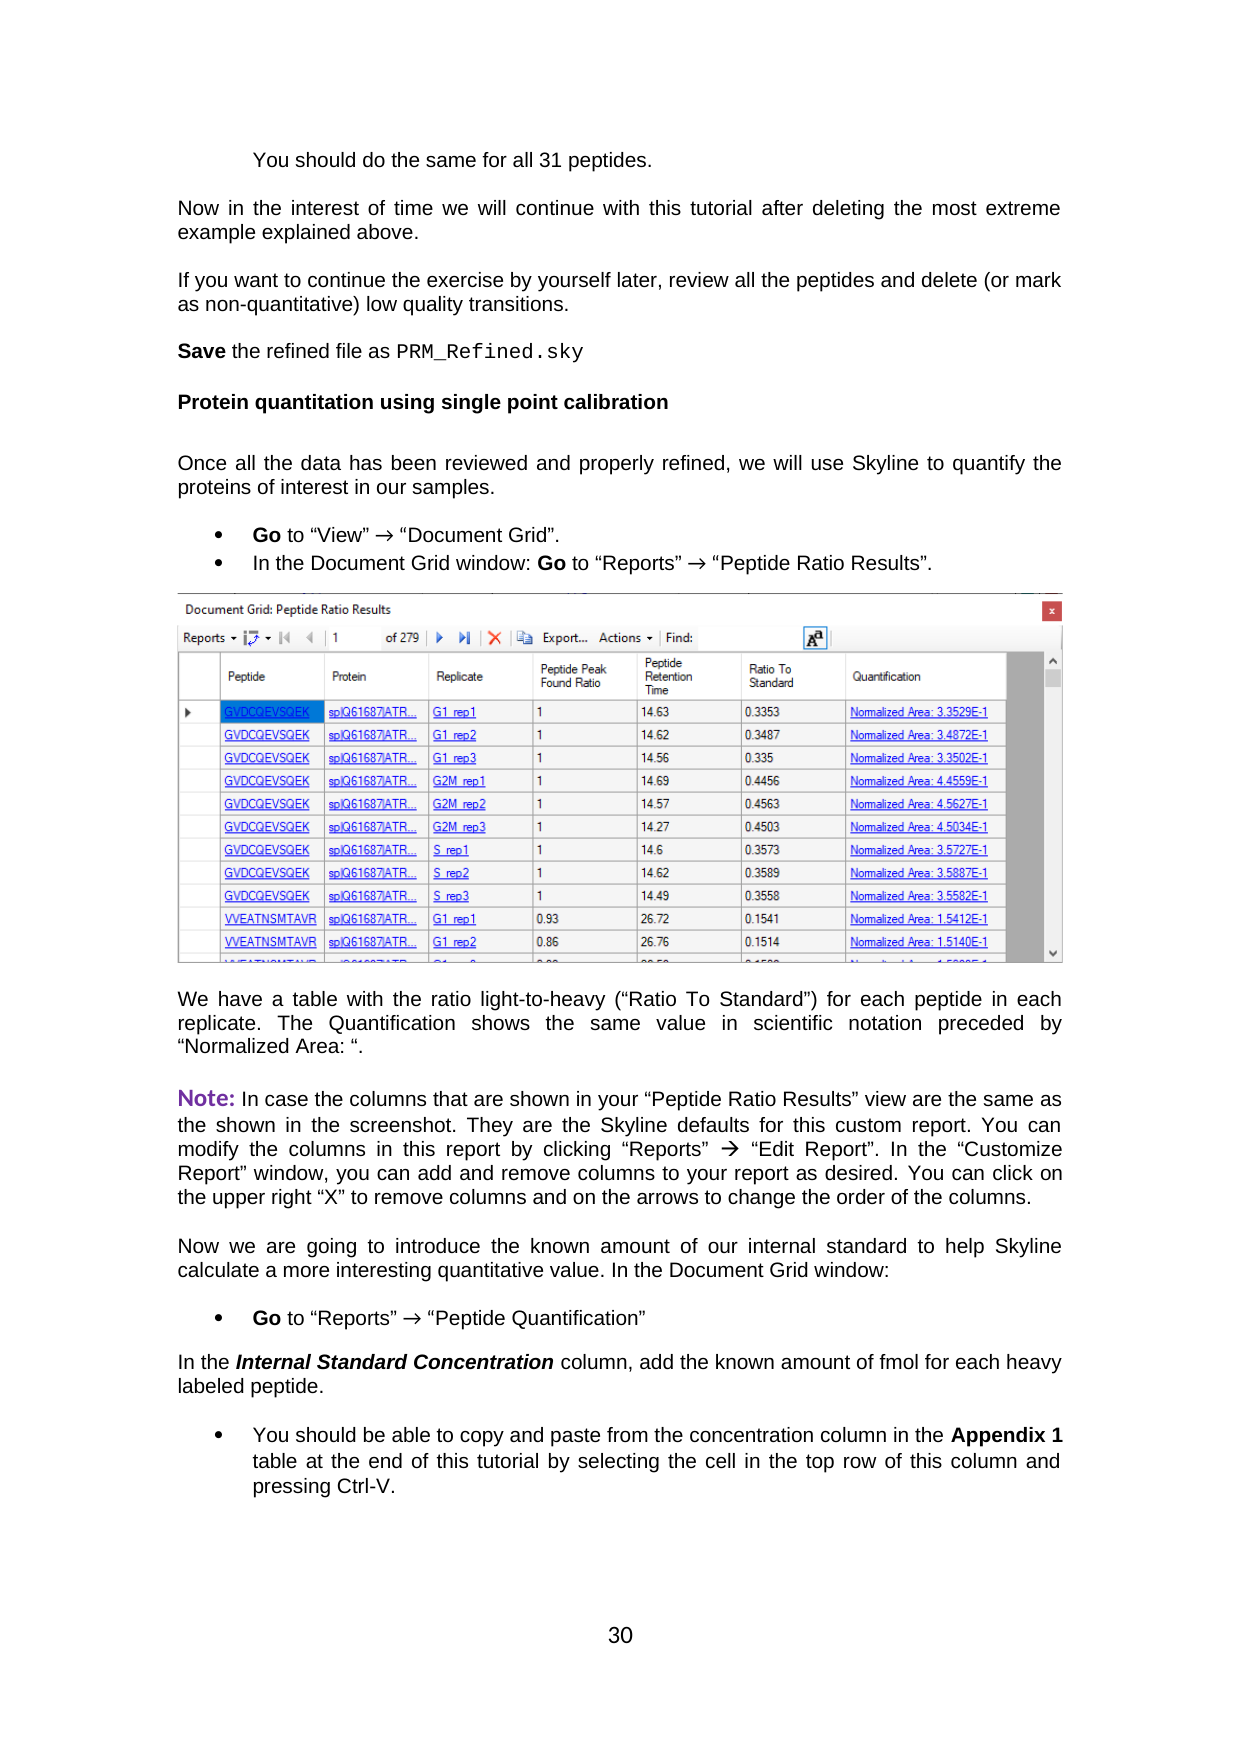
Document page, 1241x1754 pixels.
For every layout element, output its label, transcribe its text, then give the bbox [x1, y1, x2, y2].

text Once all the data has been reviewed and properly refined, we will use Skyline to quantify the proteins of interest in our samples. [177, 451, 1063, 498]
text In the Internal Standard Concentration column, add the known amount of fmol for each heavy labeled peptide. [177, 1350, 1063, 1398]
text If you want to continue the exercise by yourself later, review all the peptides and delete (or mark as non-quantitative) low quality transitions. [177, 267, 1063, 315]
text Now in the interest of time we will continue with this tutorial after deleting the most extreme example explained above. [177, 196, 1063, 243]
list Go to “Reports” → “Peptide Quantification” [215, 1306, 1063, 1331]
text Now we are going to introduce the known amount of our internal standard to help Skyline calculate a more interesting quantitative value. In the Document Grid window: [177, 1234, 1063, 1282]
subtitle Protein quantitation using single point calibration [177, 390, 1063, 414]
picture [177, 593, 1063, 963]
text Note: In case the columns that are shown in your “Peptide Ratio Results” view are the same as the shown in the screenshot. They are the Skyline defaults for this custom report. You can modify the columns in this report by clicking “Reports” “Edit Report”. In the “Customize Report” window, you can add and remove columns to your report as desired. You can click on the upper right “X” to remove columns and on the arrows to change the order of the columns. [177, 1082, 1063, 1209]
list You should be able to copy and paste from the concentration column in the Appendix 1 table at the end of this tutorial by selecting the cell in the top row of this column and pressing Ctrl-V. [215, 1423, 1063, 1498]
list Go to “View” → “Document Grid”. [215, 522, 1063, 548]
text We have a table with the ratio light-to-heavy (“Ratio To Standard”) for each peptide in each replicate. The Quantification shows the same value in scientific notation preceded by “Normalized Area: “. [177, 986, 1063, 1058]
text Save the refined file as PRM_Refined.sky [177, 339, 1063, 365]
list In the Document Grid window: Go to “Reports” → “Peptide Ratio Results”. [215, 550, 1063, 575]
text You should do the same for all 31 peptides. [252, 148, 1063, 172]
